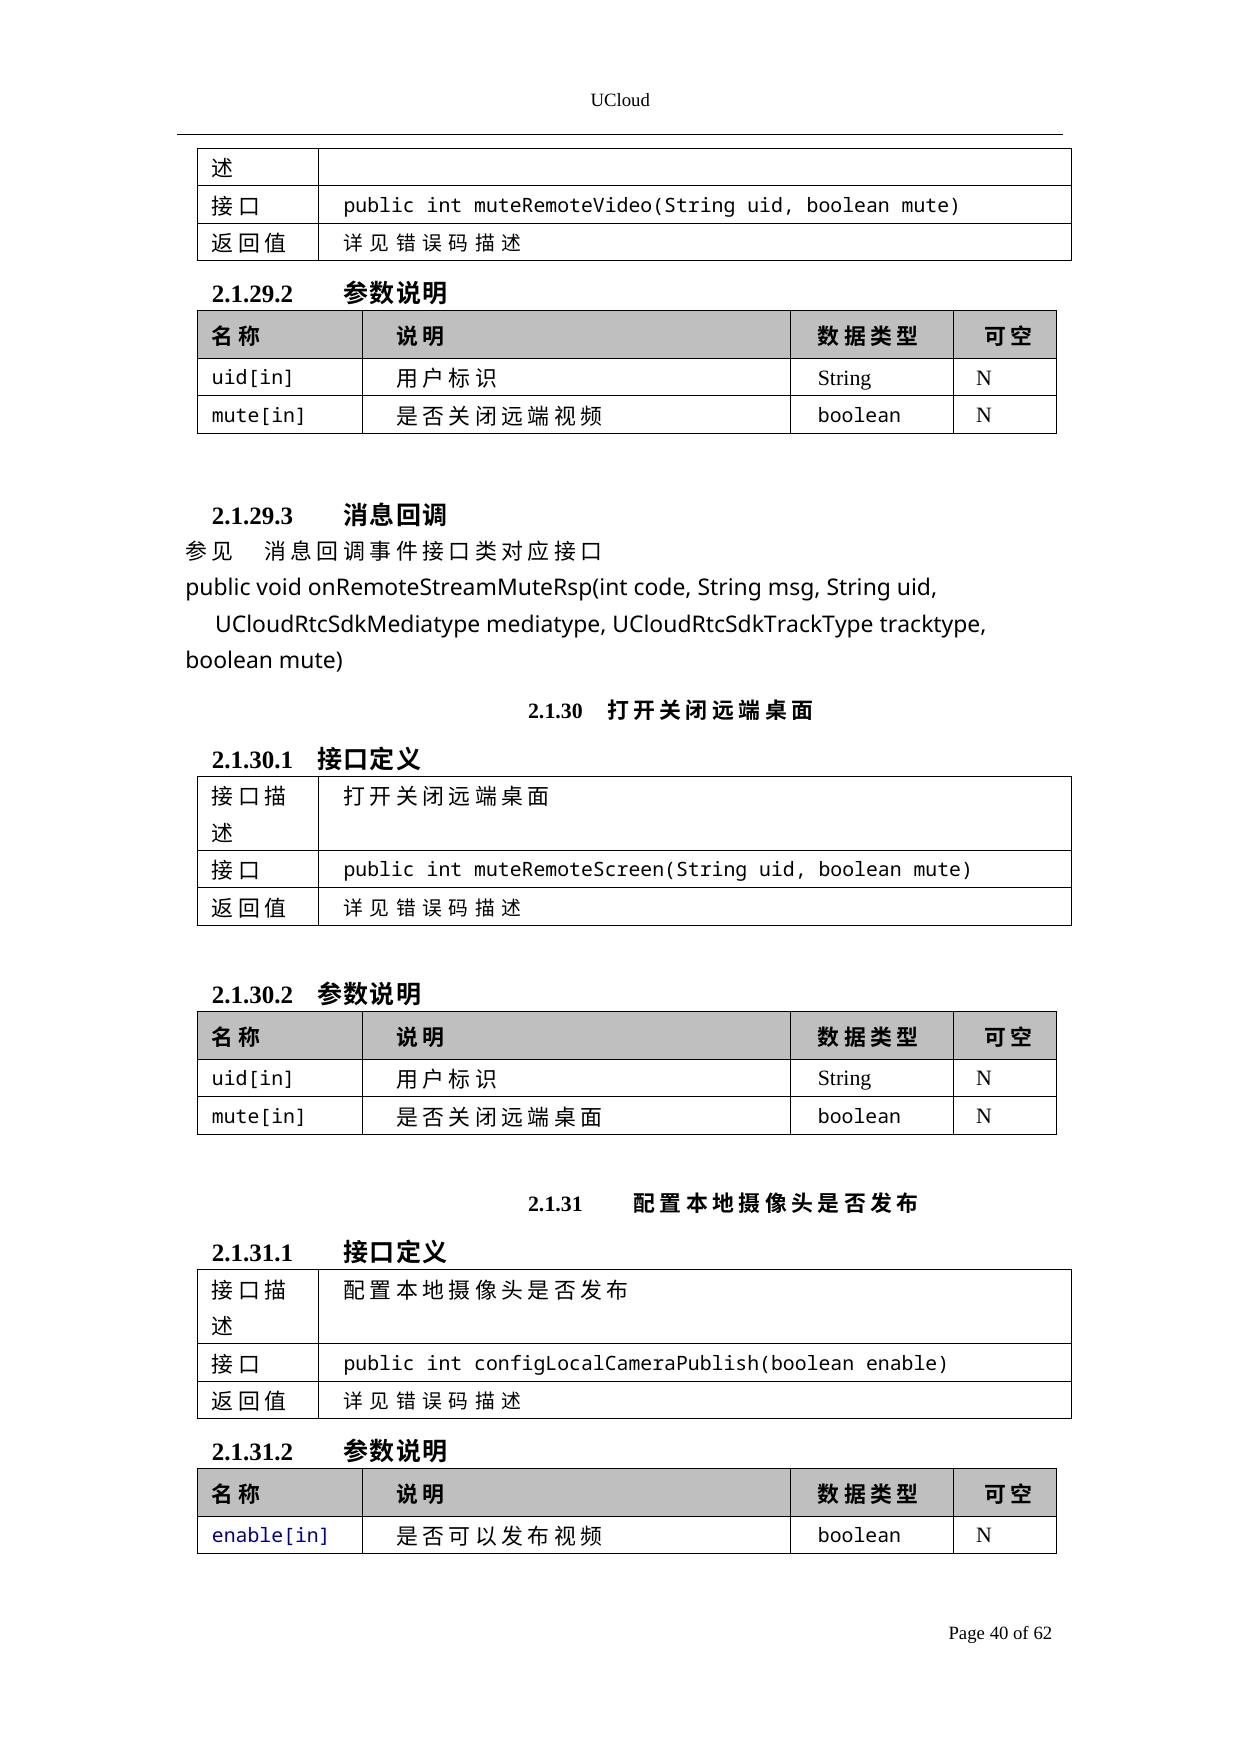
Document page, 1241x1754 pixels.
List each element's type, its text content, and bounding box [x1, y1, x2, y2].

table_cell mute[in] [198, 396, 362, 433]
table_header 接口描述 [198, 1270, 318, 1343]
table_header 说明 [363, 1469, 790, 1516]
table_cell N [954, 396, 1056, 433]
table_cell boolean [791, 1517, 953, 1553]
table_header 打开关闭远端视频 [319, 149, 1071, 185]
table_cell 接口 [198, 186, 318, 223]
table_cell String [791, 359, 953, 395]
subtitle 参数说明 [200, 274, 1055, 310]
subtitle 打开关闭远端桌面 [510, 690, 1032, 727]
table_cell uid[in] [198, 359, 362, 395]
table_cell 返回值 [198, 1382, 318, 1418]
table_header 打开关闭远端桌面 [319, 777, 1071, 850]
table_cell N [954, 359, 1056, 395]
table_header 配置本地摄像头是否发布 [319, 1270, 1071, 1343]
subtitle 消息回调 [200, 496, 1055, 532]
table_header 数据类型 [791, 311, 953, 358]
table_header 说明 [363, 1012, 790, 1059]
table_cell 是否关闭远端视频 [363, 396, 790, 433]
table_cell mute[in] [198, 1097, 362, 1134]
table_cell N [954, 1060, 1056, 1096]
subtitle 接口定义 [200, 1233, 1055, 1269]
subtitle 参数说明 [200, 1432, 1055, 1468]
text public void onRemoteStreamMuteRsp(int code, String msg, String uid, [185, 568, 1055, 605]
subtitle 配置本地摄像头是否发布 [510, 1184, 1032, 1220]
table_cell enable[in] [198, 1517, 362, 1553]
table_cell public int muteRemoteScreen(String uid, boolean mute) [319, 851, 1071, 887]
table_header 可空 [954, 1012, 1056, 1059]
table_cell 是否可以发布视频 [363, 1517, 790, 1553]
subtitle 接口定义 [200, 739, 1055, 776]
table_cell boolean [791, 1097, 953, 1134]
table_header 说明 [363, 311, 790, 358]
table_cell 用户标识 [363, 1060, 790, 1096]
table_cell 接口 [198, 851, 318, 887]
table_cell boolean [791, 396, 953, 433]
subtitle 参数说明 [200, 975, 1055, 1011]
table_cell 是否关闭远端桌面 [363, 1097, 790, 1134]
table_header 数据类型 [791, 1012, 953, 1059]
table_header 数据类型 [791, 1469, 953, 1516]
table_cell public int configLocalCameraPublish(boolean enable) [319, 1344, 1071, 1381]
table_cell 用户标识 [363, 359, 790, 395]
table_cell 详见错误码描述 [319, 888, 1071, 925]
table_cell 接口 [198, 1344, 318, 1381]
table_cell 返回值 [198, 888, 318, 925]
table_cell uid[in] [198, 1060, 362, 1096]
text 参见 消息回调事件接口类对应接口 [185, 532, 1055, 568]
table_header 可空 [954, 311, 1056, 358]
table_header 接口描述 [198, 777, 318, 850]
table_cell N [954, 1517, 1056, 1553]
table_header 名称 [198, 1469, 362, 1516]
table_cell public int muteRemoteVideo(String uid, boolean mute) [319, 186, 1071, 223]
table_cell 详见错误码描述 [319, 224, 1071, 260]
table_header 接口描述 [198, 149, 318, 185]
table_header 可空 [954, 1469, 1056, 1516]
table_cell 详见错误码描述 [319, 1382, 1071, 1418]
text UCloudRtcSdkMediatype mediatype, UCloudRtcSdkTrackType tracktype, boolean mute) [185, 605, 1055, 678]
table_header 名称 [198, 311, 362, 358]
table_cell String [791, 1060, 953, 1096]
table_cell 返回值 [198, 224, 318, 260]
table_header 名称 [198, 1012, 362, 1059]
table_cell N [954, 1097, 1056, 1134]
